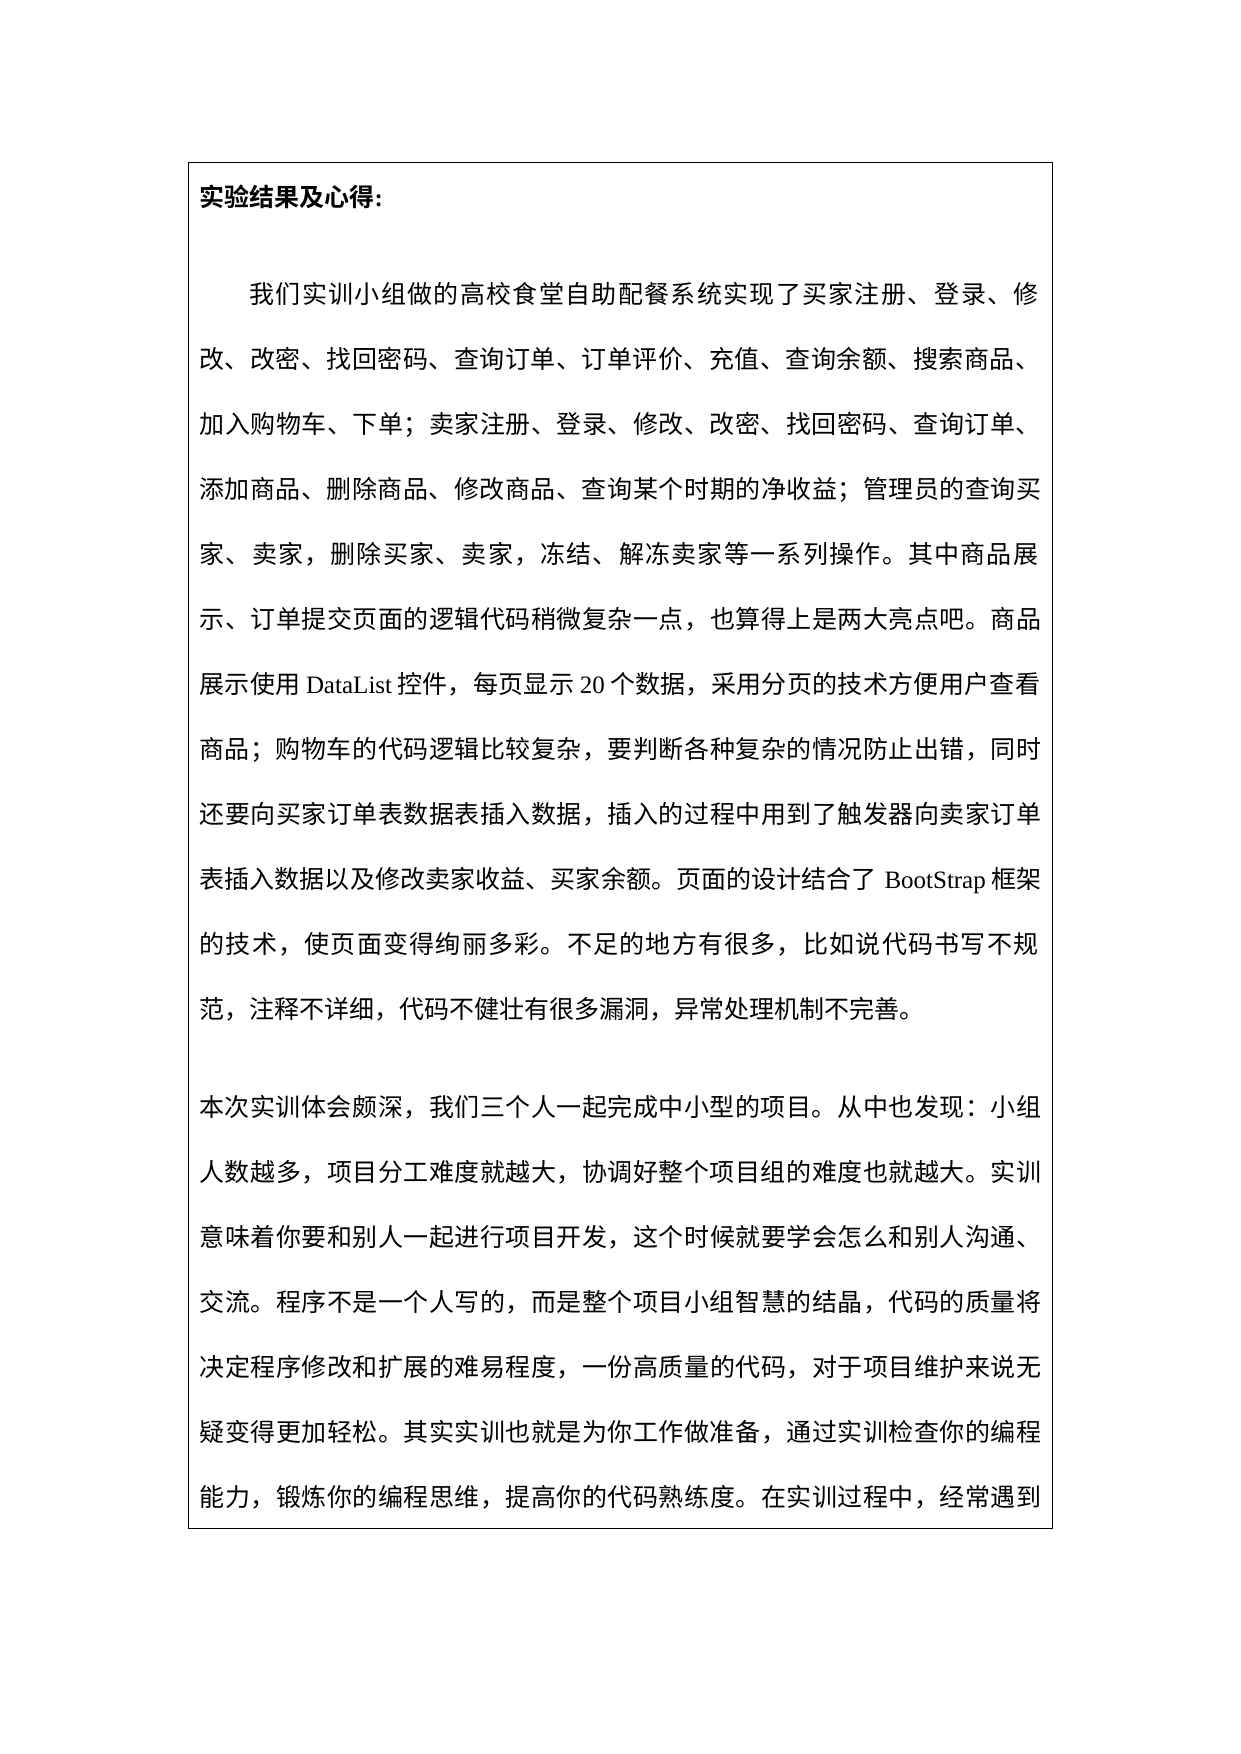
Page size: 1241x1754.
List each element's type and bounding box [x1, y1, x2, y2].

table_header [189, 163, 1052, 1528]
